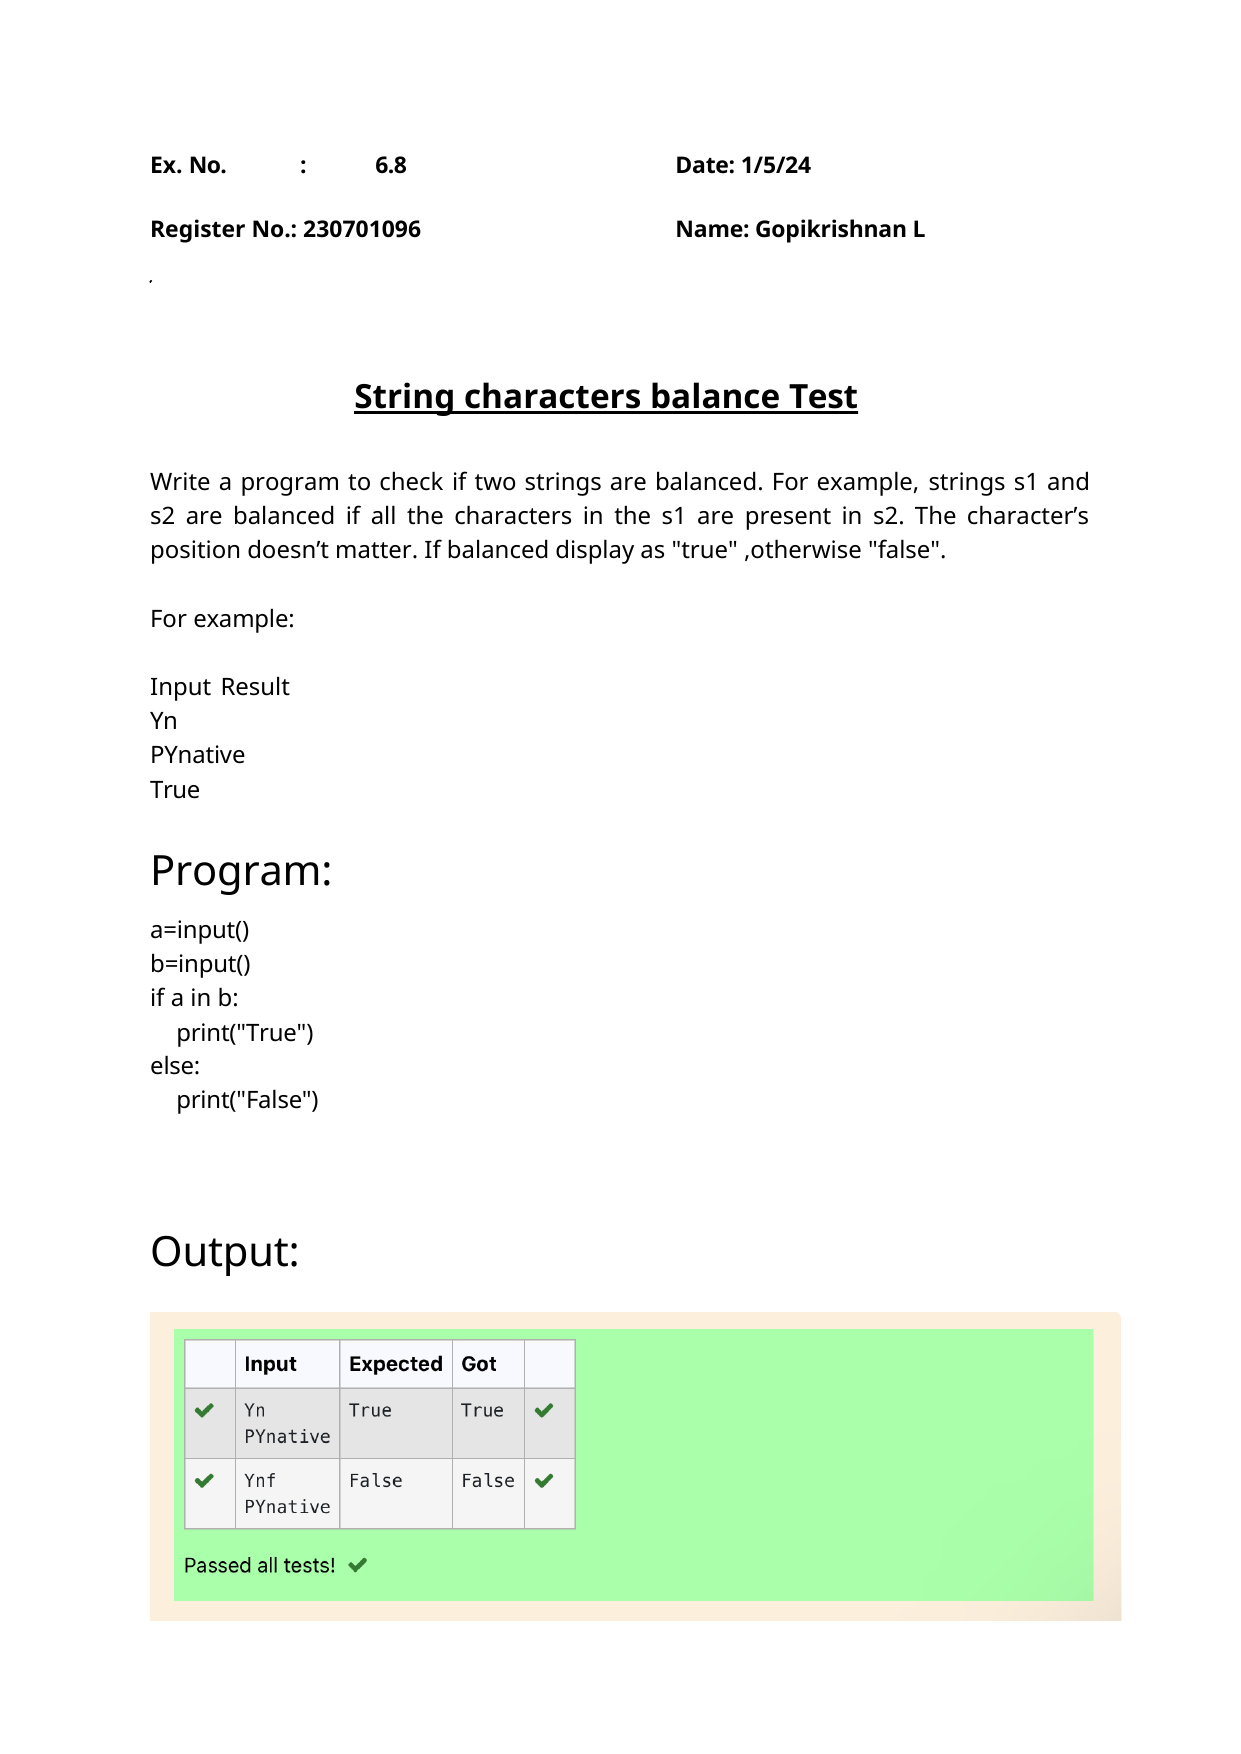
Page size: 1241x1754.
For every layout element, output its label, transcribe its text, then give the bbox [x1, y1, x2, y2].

text Write a program to check if two strings are balanced. For example, strings s1 and s2 are balanced if all the characters in the s1 are present in s2. The character’s position doesn’t matter. If balanced display as "true" ,otherwise "false". [150, 464, 1090, 565]
text print("True") else: [150, 1016, 347, 1082]
text print("False") [176, 1083, 1211, 1116]
text a=input() b=input() if a in b: [150, 912, 254, 1013]
subtitle Output: [150, 1221, 1211, 1278]
text PYnative True [150, 738, 286, 805]
subtitle Program: [150, 841, 1211, 898]
text Register No.: 230701096 Name: Gopikrishnan L [150, 213, 1211, 245]
text Ex. No. : 6.8 Date: 1/5/24 [150, 149, 1211, 180]
text Input Result Yn [150, 670, 301, 737]
text For example: [150, 602, 1211, 634]
subtitle String characters balance Test [354, 373, 1211, 418]
picture [150, 1312, 1122, 1621]
